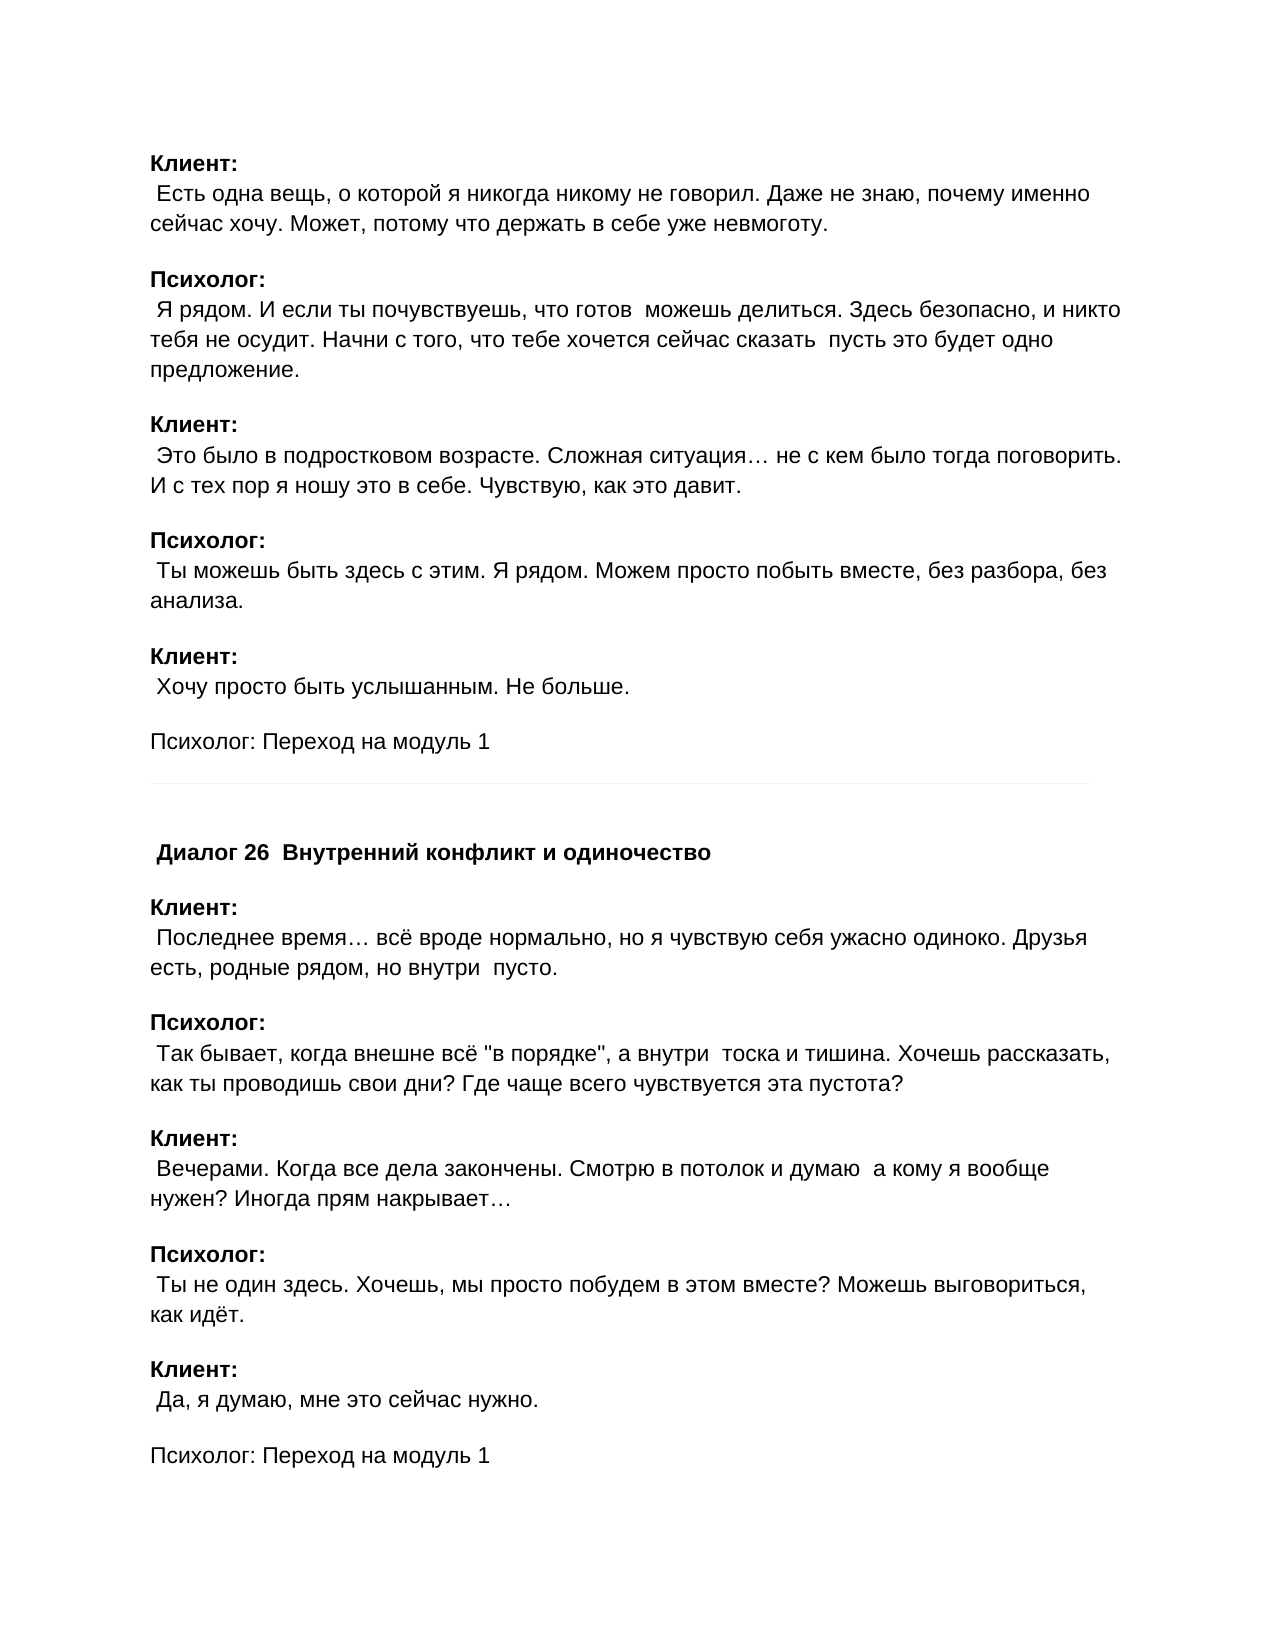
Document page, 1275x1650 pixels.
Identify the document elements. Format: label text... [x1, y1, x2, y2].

text Психолог: Ты можешь быть здесь с этим. Я рядом. Можем просто побыть вместе, без разбора, без анализа. [150, 527, 1125, 614]
text Психолог: Так бывает, когда внешне всё "в порядке", а внутри тоска и тишина. Хочешь рассказать, как ты проводишь свои дни? Где чаще всего чувствуется эта пустота? [150, 1009, 1125, 1096]
text Психолог: Переход на модуль 1 [150, 728, 1125, 754]
text Клиент: Это было в подростковом возрасте. Сложная ситуация… не с кем было тогда поговорить. И с тех пор я ношу это в себе. Чувствую, как это давит. [150, 411, 1125, 498]
text Клиент: Есть одна вещь, о которой я никогда никому не говорил. Даже не знаю, почему именно сейчас хочу. Может, потому что держать в себе уже невмоготу. [150, 150, 1125, 237]
text Психолог: Я рядом. И если ты почувствуешь, что готов можешь делиться. Здесь безопасно, и никто тебя не осудит. Начни с того, что тебе хочется сейчас сказать пусть это будет одно предложение. [150, 266, 1125, 383]
text Диалог 26 Внутренний конфликт и одиночество [150, 838, 1125, 865]
text Клиент: Хочу просто быть услышанным. Не больше. [150, 643, 1125, 699]
text Клиент: Вечерами. Когда все дела закончены. Смотрю в потолок и думаю а кому я вообще нужен? Иногда прям накрывает… [150, 1125, 1125, 1212]
text Психолог: Переход на модуль 1 [150, 1442, 1125, 1468]
text Клиент: Да, я думаю, мне это сейчас нужно. [150, 1356, 1125, 1413]
text Клиент: Последнее время… всё вроде нормально, но я чувствую себя ужасно одиноко. Друзья есть, родные рядом, но внутри пусто. [150, 894, 1125, 981]
text Психолог: Ты не один здесь. Хочешь, мы просто побудем в этом вместе? Можешь выговориться, как идёт. [150, 1241, 1125, 1327]
